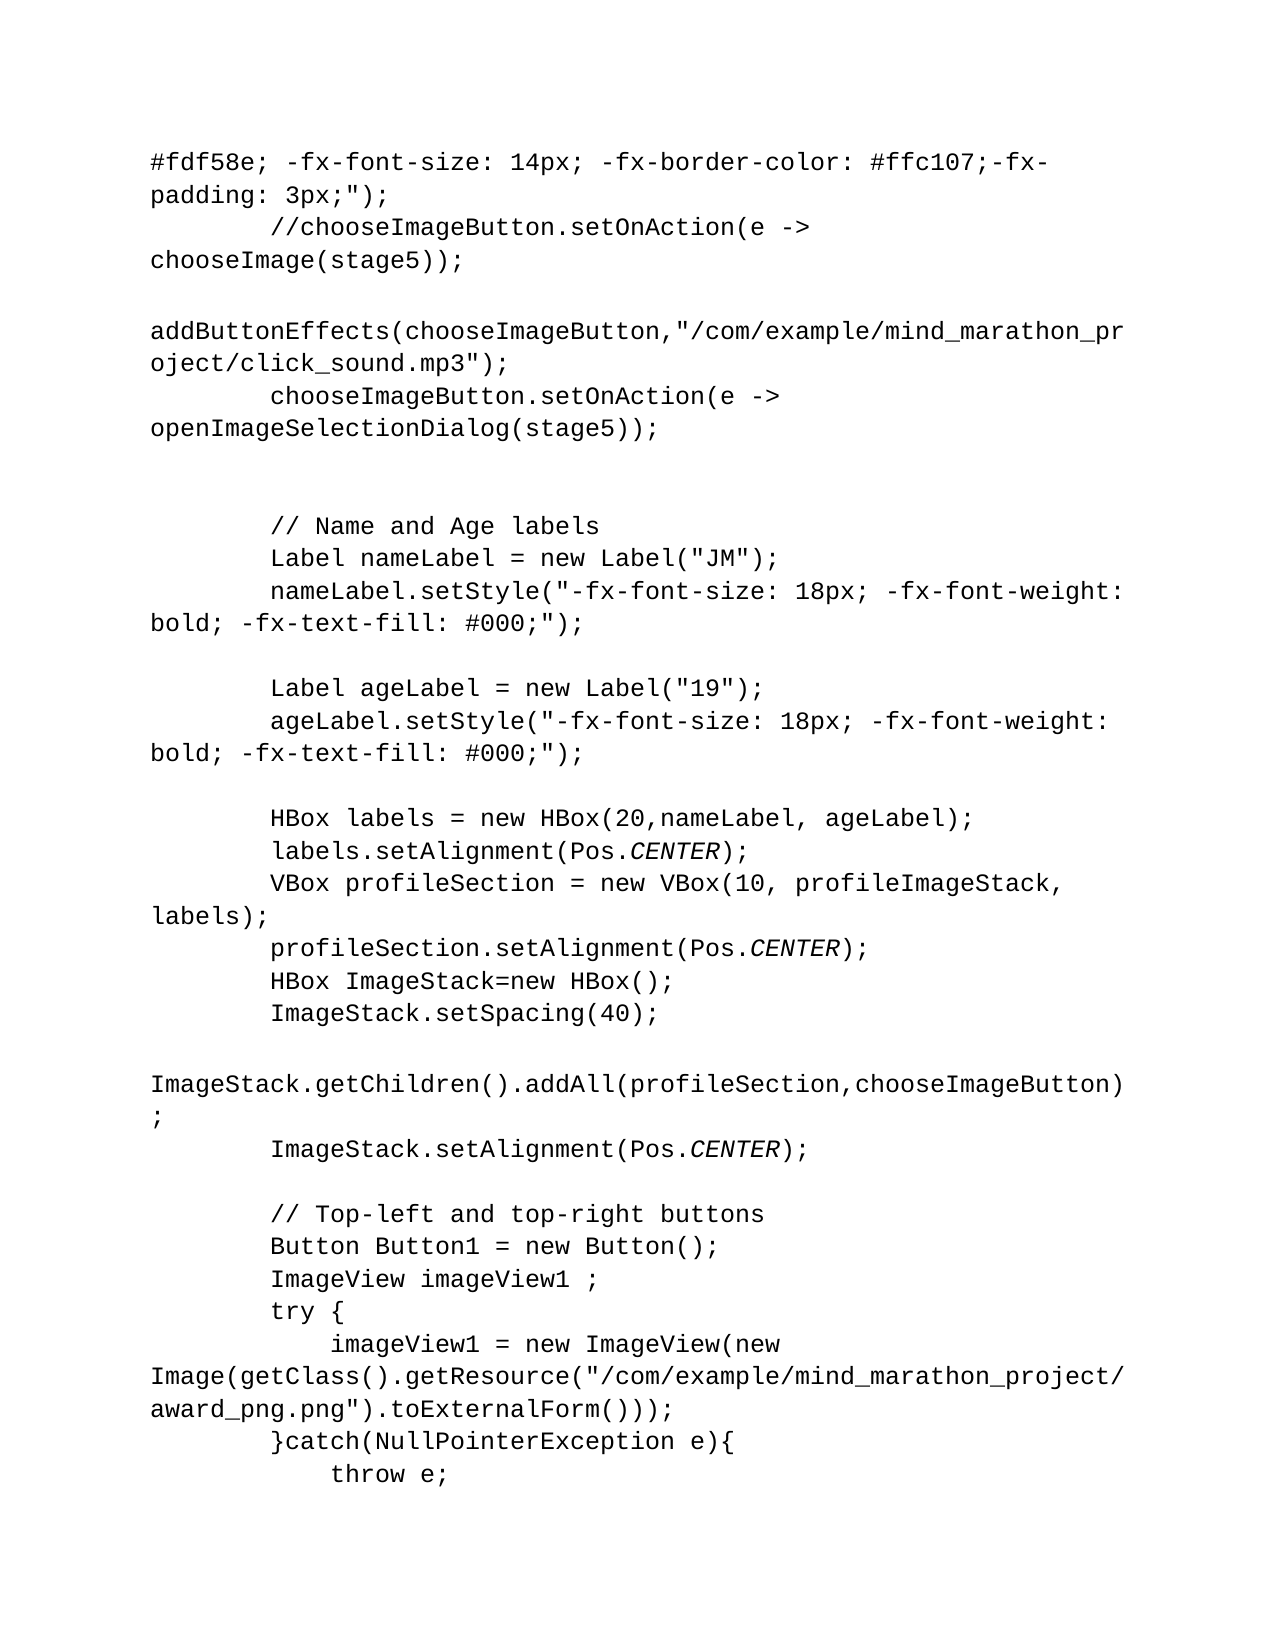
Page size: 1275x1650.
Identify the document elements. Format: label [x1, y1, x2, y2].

text [150, 150, 1125, 1490]
